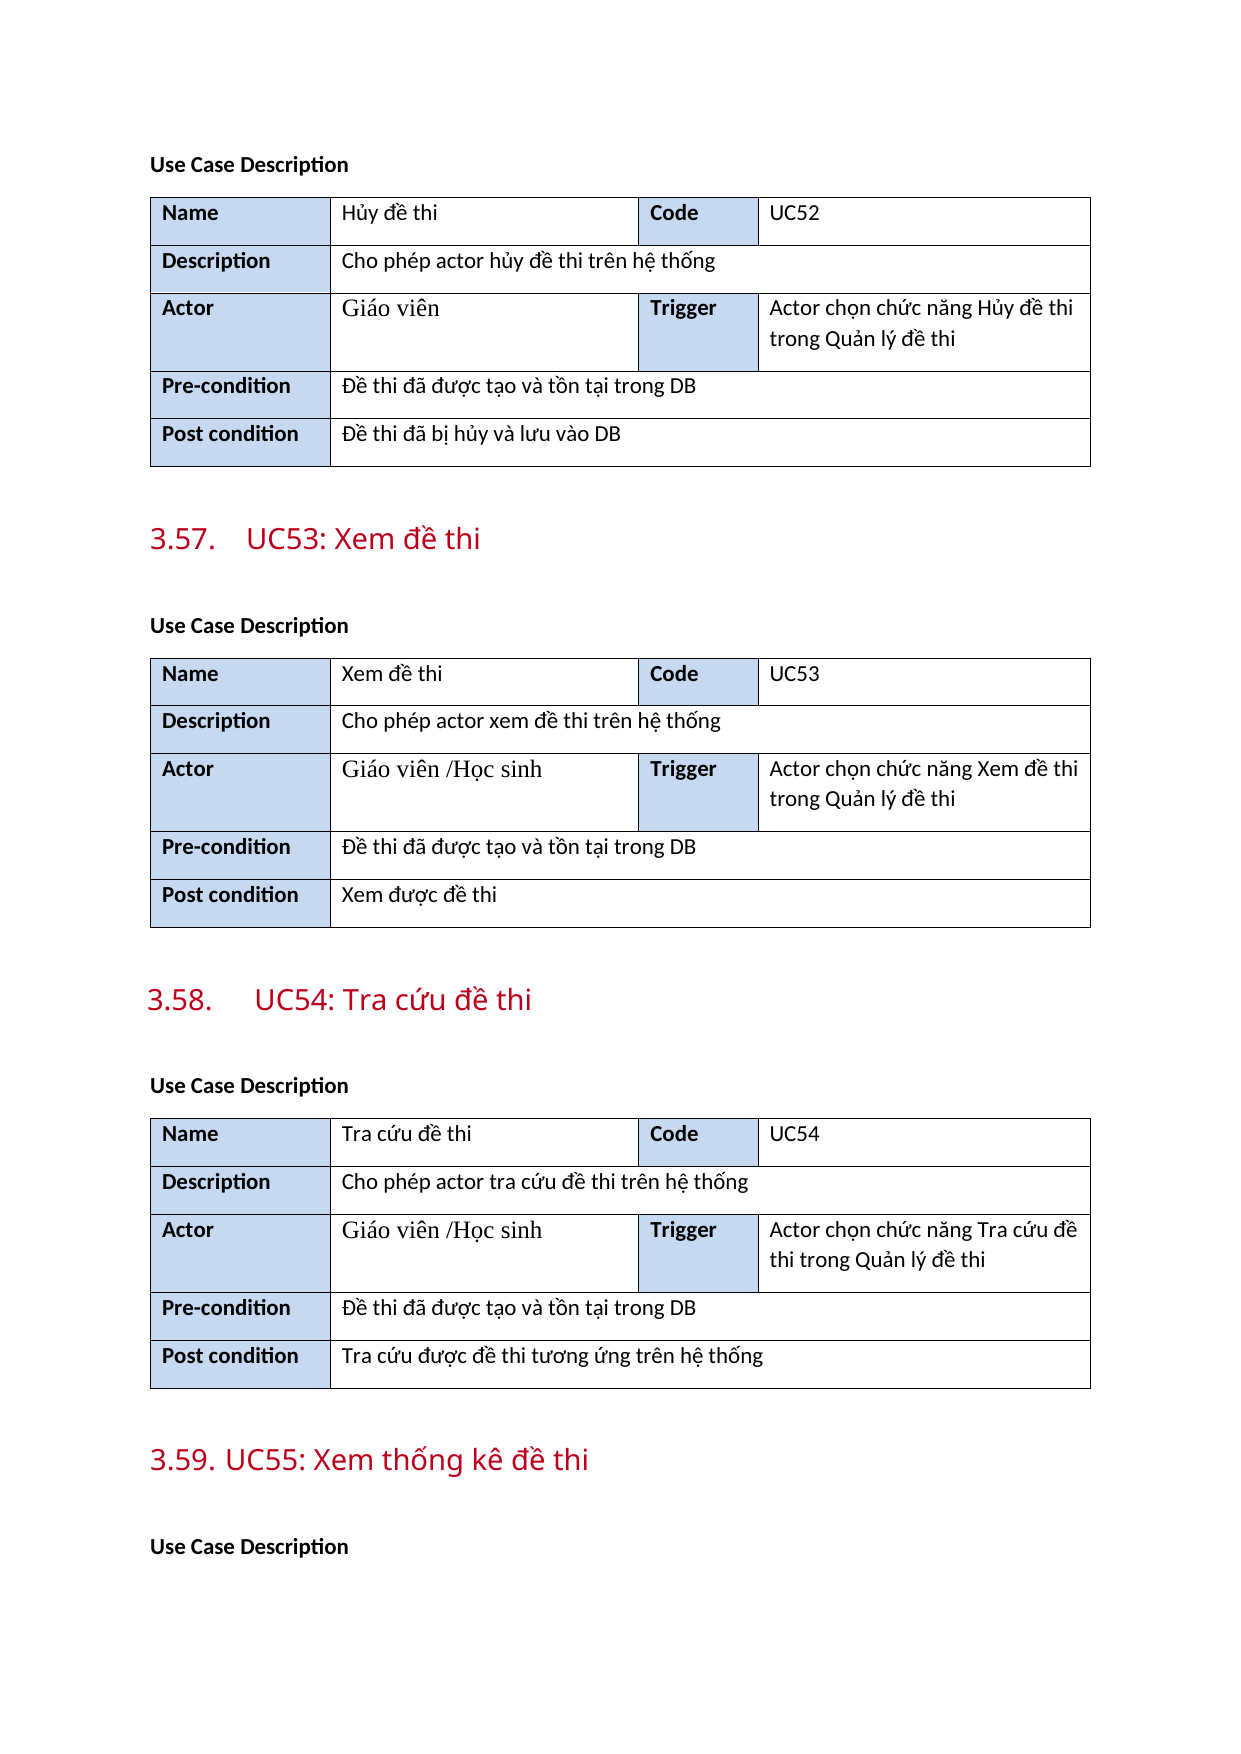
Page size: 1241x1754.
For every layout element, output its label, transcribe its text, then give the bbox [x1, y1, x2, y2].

text Use Case Description [150, 1071, 1090, 1099]
table_header Tra cứu đề thi [331, 1119, 638, 1166]
table_cell Giáo viên /Học sinh [331, 1215, 638, 1292]
table_header UC54 [759, 1119, 1090, 1166]
table_cell Actor [151, 754, 330, 831]
table_header Name [151, 1119, 330, 1166]
table_header Code [639, 1119, 758, 1166]
table_header Code [639, 659, 758, 705]
table_cell Giáo viên /Học sinh [331, 754, 638, 831]
table_cell Đề thi đã được tạo và tồn tại trong DB [331, 1293, 1090, 1340]
table_header Code [639, 198, 758, 245]
table_cell Post condition [151, 1341, 330, 1388]
table_cell Post condition [151, 880, 330, 927]
subtitle 3.57. UC53: Xem đề thi [150, 518, 1090, 558]
table_cell Description [151, 706, 330, 753]
table_header UC53 [759, 659, 1090, 705]
table_cell Description [151, 1167, 330, 1214]
table_cell Actor chọn chức năng Tra cứu đề thi trong Quản lý đề thi [759, 1215, 1090, 1292]
table_cell Đề thi đã được tạo và tồn tại trong DB [331, 372, 1090, 418]
table_cell Pre-condition [151, 1293, 330, 1340]
table_cell Cho phép actor xem đề thi trên hệ thống [331, 706, 1090, 753]
table_cell Pre-condition [151, 372, 330, 418]
text Use Case Description [150, 1532, 1090, 1560]
table_cell Description [151, 246, 330, 292]
table_cell Đề thi đã được tạo và tồn tại trong DB [331, 832, 1090, 879]
table_header Name [151, 659, 330, 705]
table_cell Actor [151, 1215, 330, 1292]
table_cell Trigger [639, 754, 758, 831]
table_cell Actor [151, 294, 330, 371]
table_cell Giáo viên [331, 294, 638, 371]
table_cell Post condition [151, 419, 330, 466]
table_cell Đề thi đã bị hủy và lưu vào DB [331, 419, 1090, 466]
table_header Hủy đề thi [331, 198, 638, 245]
table_cell Cho phép actor tra cứu đề thi trên hệ thống [331, 1167, 1090, 1214]
table_cell Trigger [639, 294, 758, 371]
table_cell Pre-condition [151, 832, 330, 879]
table_header UC52 [759, 198, 1090, 245]
table_cell Tra cứu được đề thi tương ứng trên hệ thống [331, 1341, 1090, 1388]
table_cell Actor chọn chức năng Hủy đề thi trong Quản lý đề thi [759, 294, 1090, 371]
table_cell Xem được đề thi [331, 880, 1090, 927]
table_header Name [151, 198, 330, 245]
table_cell Cho phép actor hủy đề thi trên hệ thống [331, 246, 1090, 292]
table_cell Actor chọn chức năng Xem đề thi trong Quản lý đề thi [759, 754, 1090, 831]
text Use Case Description [150, 150, 1090, 178]
table_cell Trigger [639, 1215, 758, 1292]
text Use Case Description [150, 611, 1090, 639]
subtitle UC55: Xem thống kê đề thi [150, 1440, 1090, 1479]
subtitle UC54: Tra cứu đề thi [147, 979, 1090, 1019]
table_header Xem đề thi [331, 659, 638, 705]
